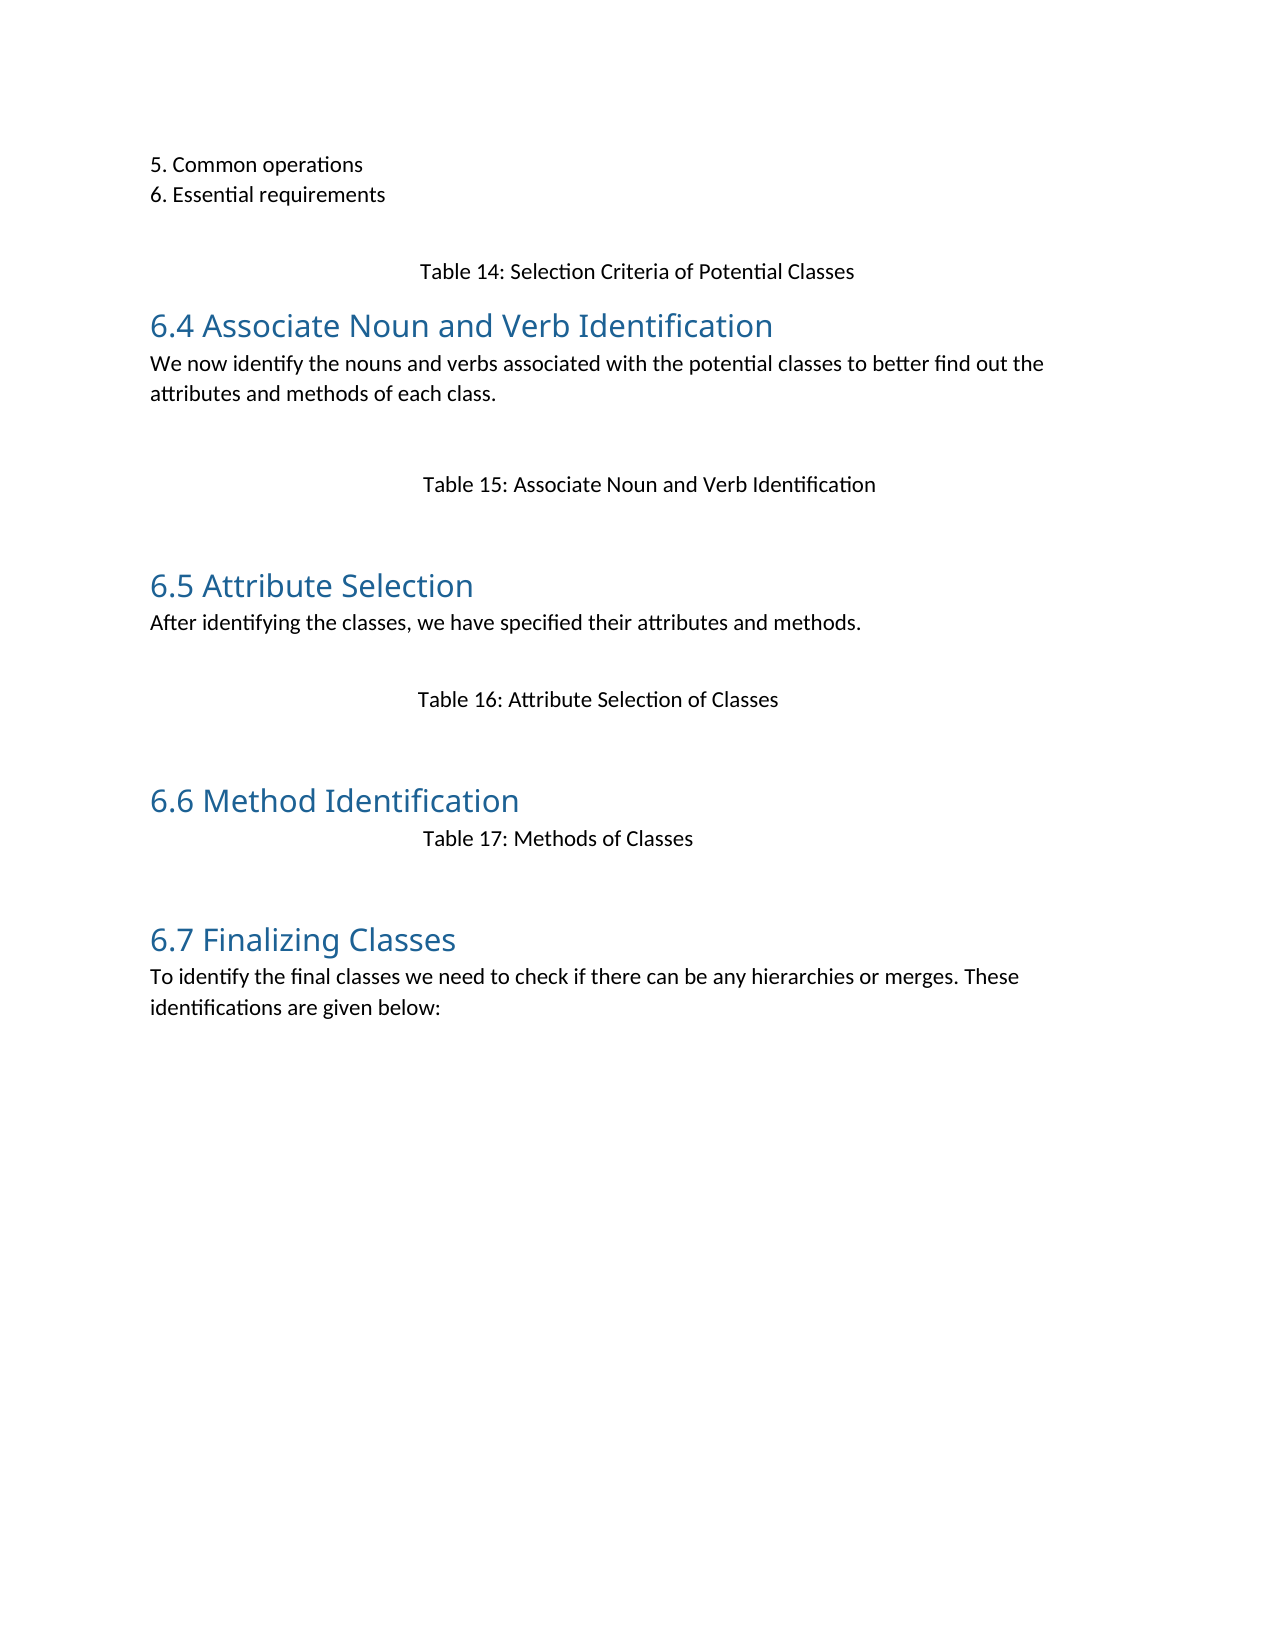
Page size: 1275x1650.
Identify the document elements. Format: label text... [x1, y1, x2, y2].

text 6.4 Associate Noun and Verb Identification We now identify the nouns and verbs associated with the potential classes to better find out the attributes and methods of each class. Table 15: Associate Noun and Verb Identification [150, 304, 1125, 498]
text 6.5 Attribute Selection After identifying the classes, we have specified their attributes and methods. [150, 563, 1125, 636]
text Table 14: Selection Criteria of Potential Classes [150, 257, 1125, 285]
text Table 16: Attribute Selection of Classes [150, 655, 1125, 713]
text 6.6 Method Identification Table 17: Methods of Classes [150, 779, 1125, 852]
text 6.7 Finalizing Classes To identify the final classes we need to check if there can be any hierarchies or merges. These identifications are given below: [150, 918, 1125, 1139]
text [150, 150, 1125, 238]
